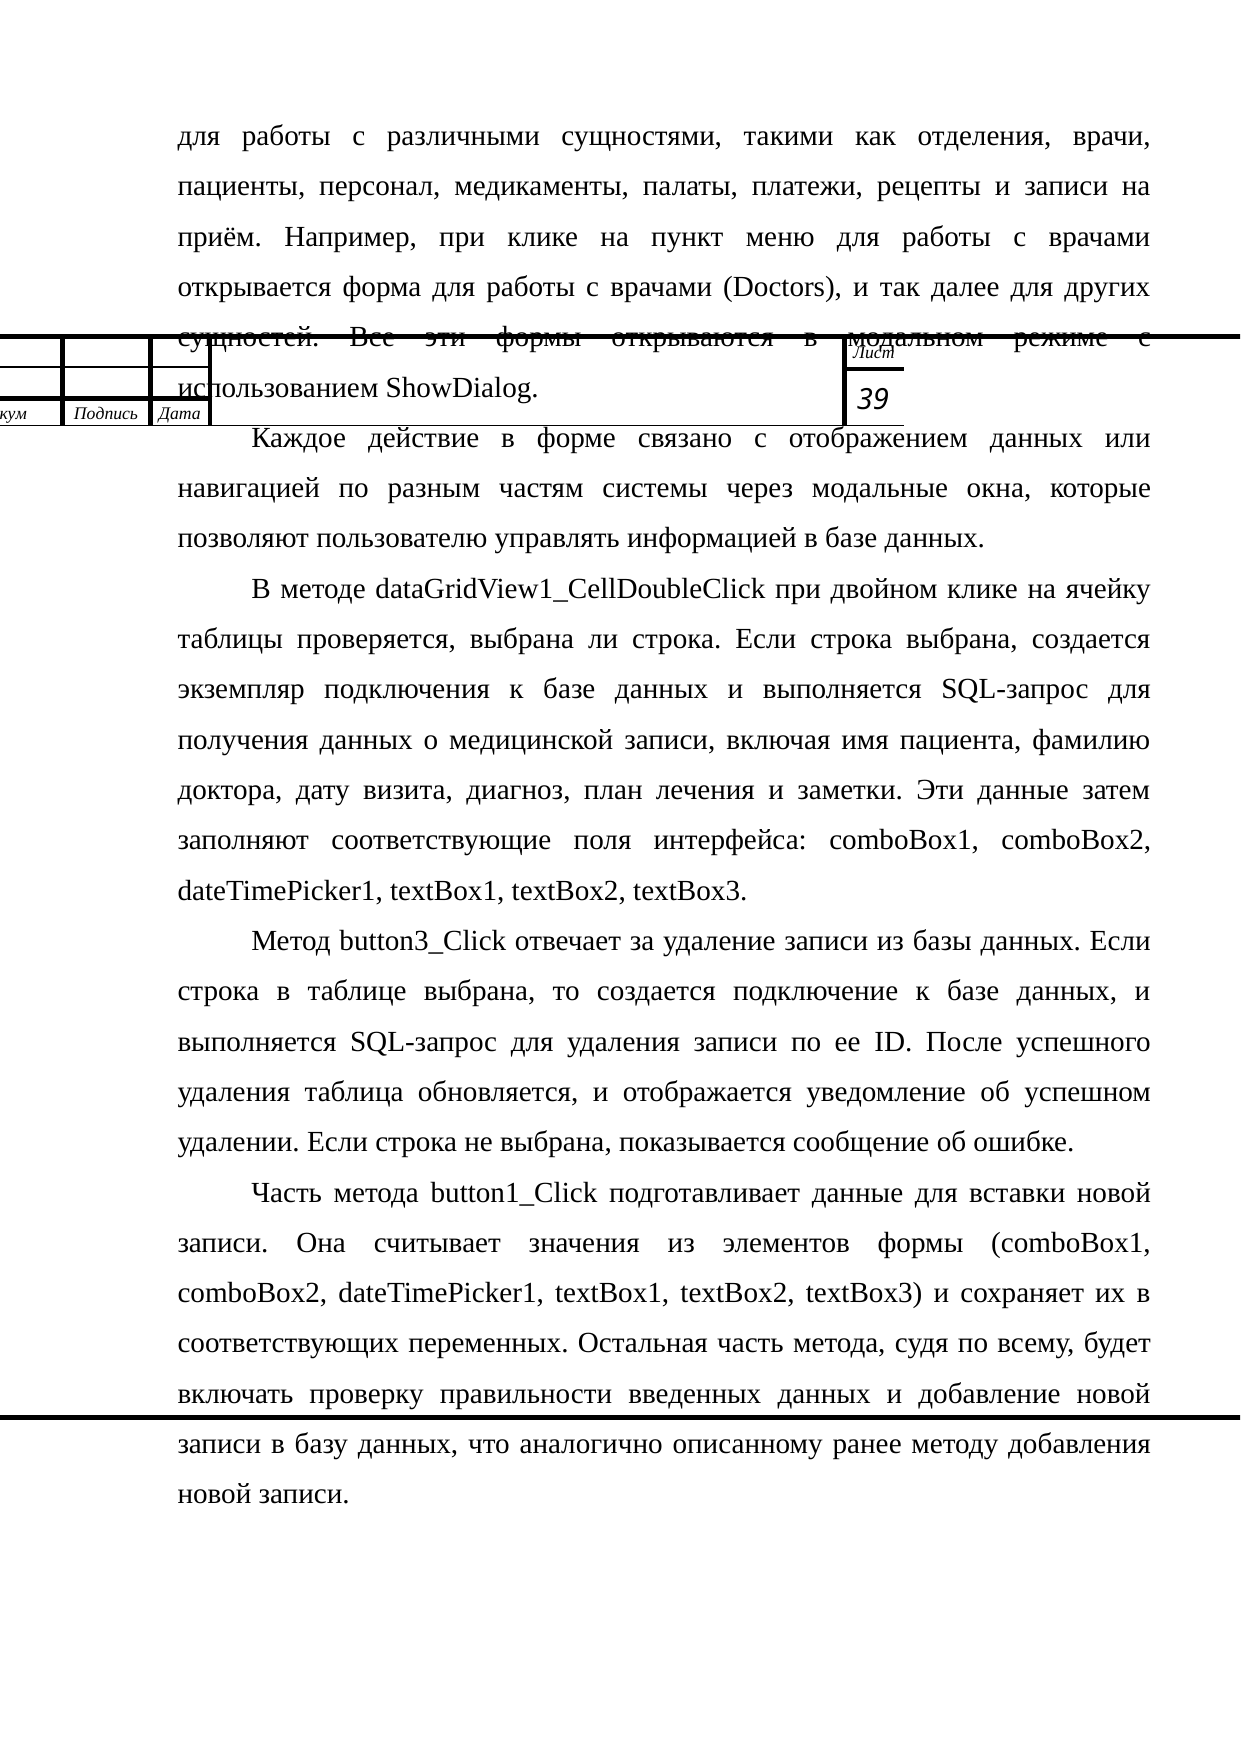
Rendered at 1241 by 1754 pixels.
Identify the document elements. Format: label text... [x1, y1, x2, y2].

text В методе dataGridView1_CellDoubleClick при двойном клике на ячейку таблицы проверяется, выбрана ли строка. Если строка выбрана, создается экземпляр подключения к базе данных и выполняется SQL-запрос для получения данных о медицинской записи, включая имя пациента, фамилию доктора, дату визита, диагноз, план лечения и заметки. Эти данные затем заполняют соответствующие поля интерфейса: comboBox1, comboBox2, dateTimePicker1, textBox1, textBox2, textBox3. [177, 571, 1152, 906]
text Часть метода button1_Click подготавливает данные для вставки новой записи. Она считывает значения из элементов формы (comboBox1, comboBox2, dateTimePicker1, textBox1, textBox2, textBox3) и сохраняет их в соответствующих переменных. Остальная часть метода, судя по всему, будет включать проверку правильности введенных данных и добавление новой записи в базу данных, что аналогично описанному ранее методу добавления новой записи. [177, 1175, 1152, 1510]
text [177, 118, 1152, 403]
text Каждое действие в форме связано с отображением данных или навигацией по разным частям системы через модальные окна, которые позволяют пользователю управлять информацией в базе данных. [177, 420, 1152, 554]
text Метод button3_Click отвечает за удаление записи из базы данных. Если строка в таблице выбрана, то создается подключение к базе данных, и выполняется SQL-запрос для удаления записи по ее ID. После успешного удаления таблица обновляется, и отображается уведомление об успешном удалении. Если строка не выбрана, показывается сообщение об ошибке. [177, 923, 1152, 1158]
